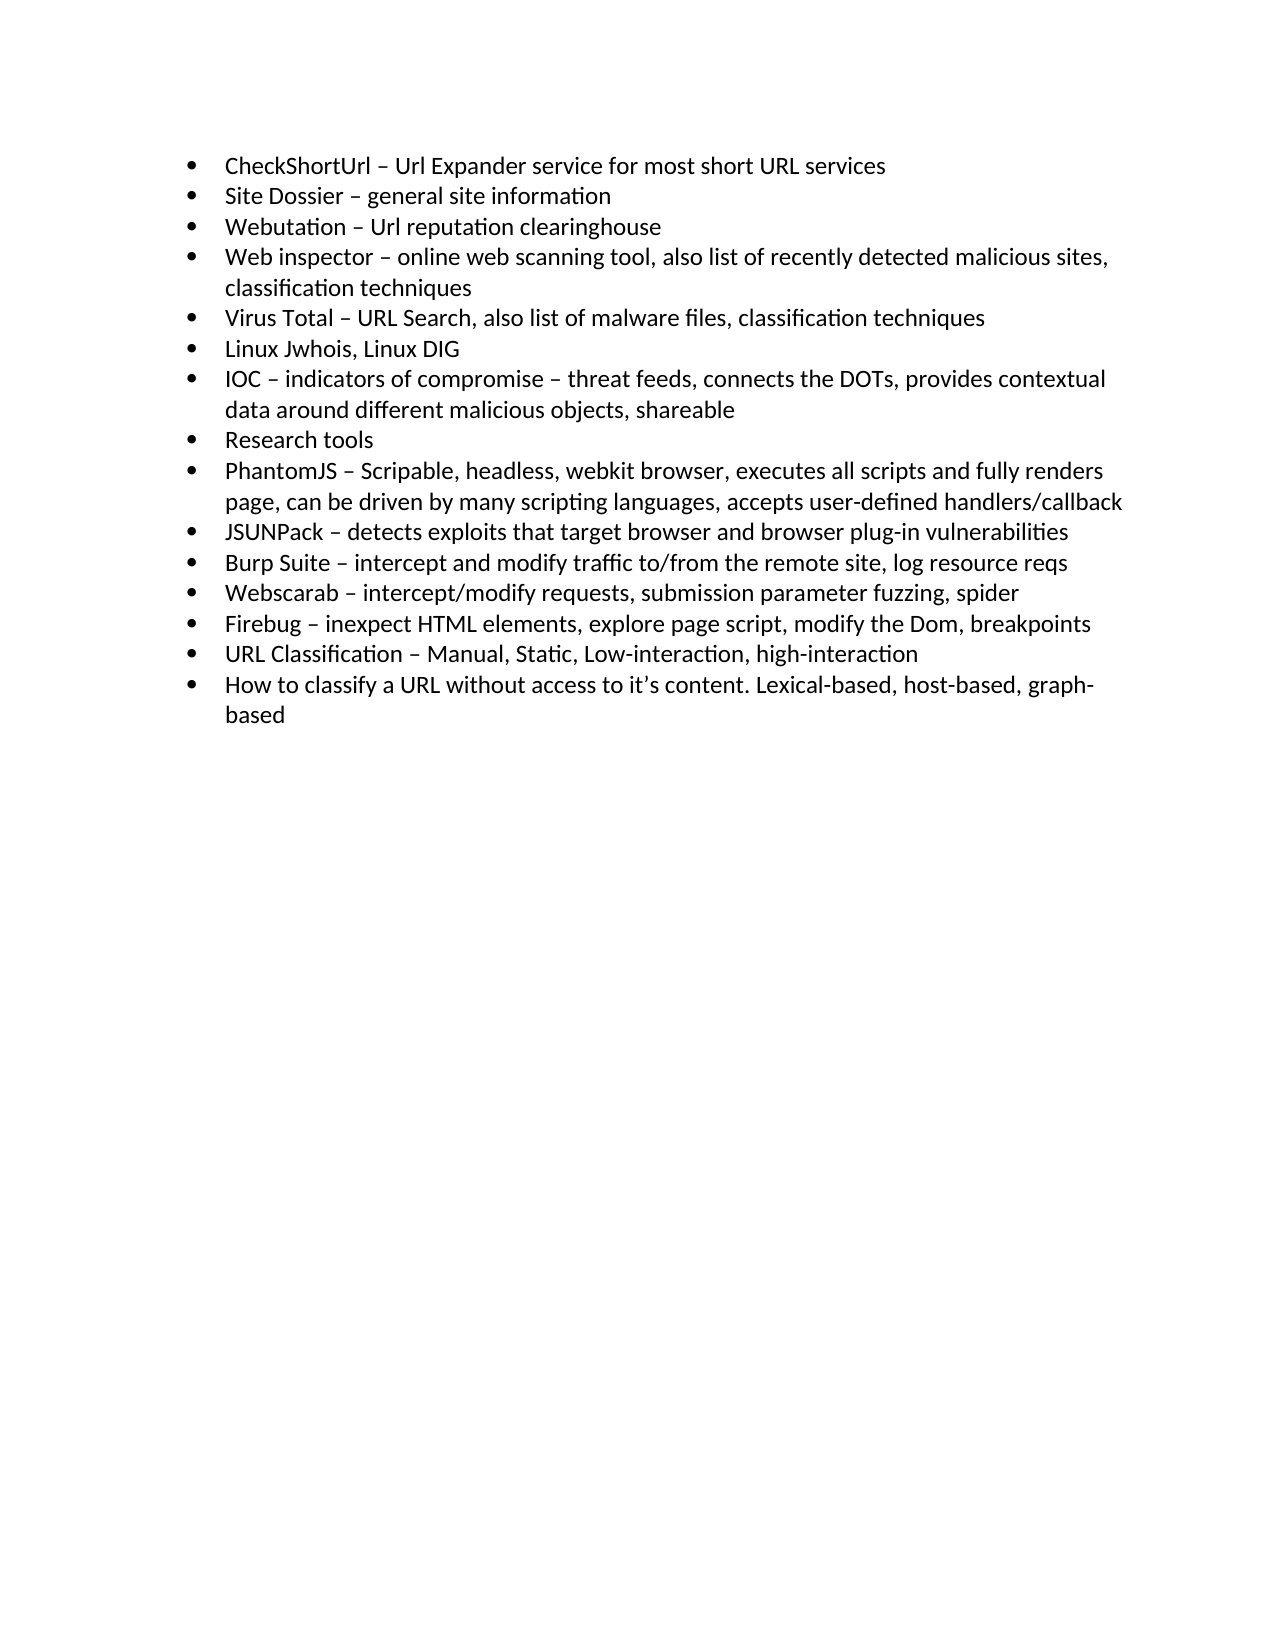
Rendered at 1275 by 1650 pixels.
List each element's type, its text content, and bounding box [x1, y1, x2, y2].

list Burp Suite – intercept and modify traffic to/from the remote site, log resource reqs [187, 547, 1125, 577]
list Webutation – Url reputation clearinghouse [187, 211, 1125, 242]
list How to classify a URL without access to it’s content. Lexical-based, host-based, graph-based [187, 669, 1125, 730]
list PhantomJS – Scripable, headless, webkit browser, executes all scripts and fully renders page, can be driven by many scripting languages, accepts user-defined handlers/callback [187, 455, 1125, 516]
list Webscarab – intercept/modify requests, submission parameter fuzzing, spider [187, 577, 1125, 608]
list Firebug – inexpect HTML elements, explore page script, modify the Dom, breakpoints [187, 608, 1125, 638]
list JSUNPack – detects exploits that target browser and browser plug-in vulnerabilities [187, 516, 1125, 547]
list Virus Total – URL Search, also list of malware files, classification techniques [187, 303, 1125, 333]
list URL Classification – Manual, Static, Low-interaction, high-interaction [187, 638, 1125, 669]
list Linux Jwhois, Linux DIG [187, 333, 1125, 364]
list CheckShortUrl – Url Expander service for most short URL services [187, 150, 1125, 181]
list Web inspector – online web scanning tool, also list of recently detected malicious sites, classification techniques [187, 242, 1125, 303]
list IOC – indicators of compromise – threat feeds, connects the DOTs, provides contextual data around different malicious objects, shareable [187, 364, 1125, 425]
list Research tools [187, 425, 1125, 455]
list Site Dossier – general site information [187, 181, 1125, 211]
